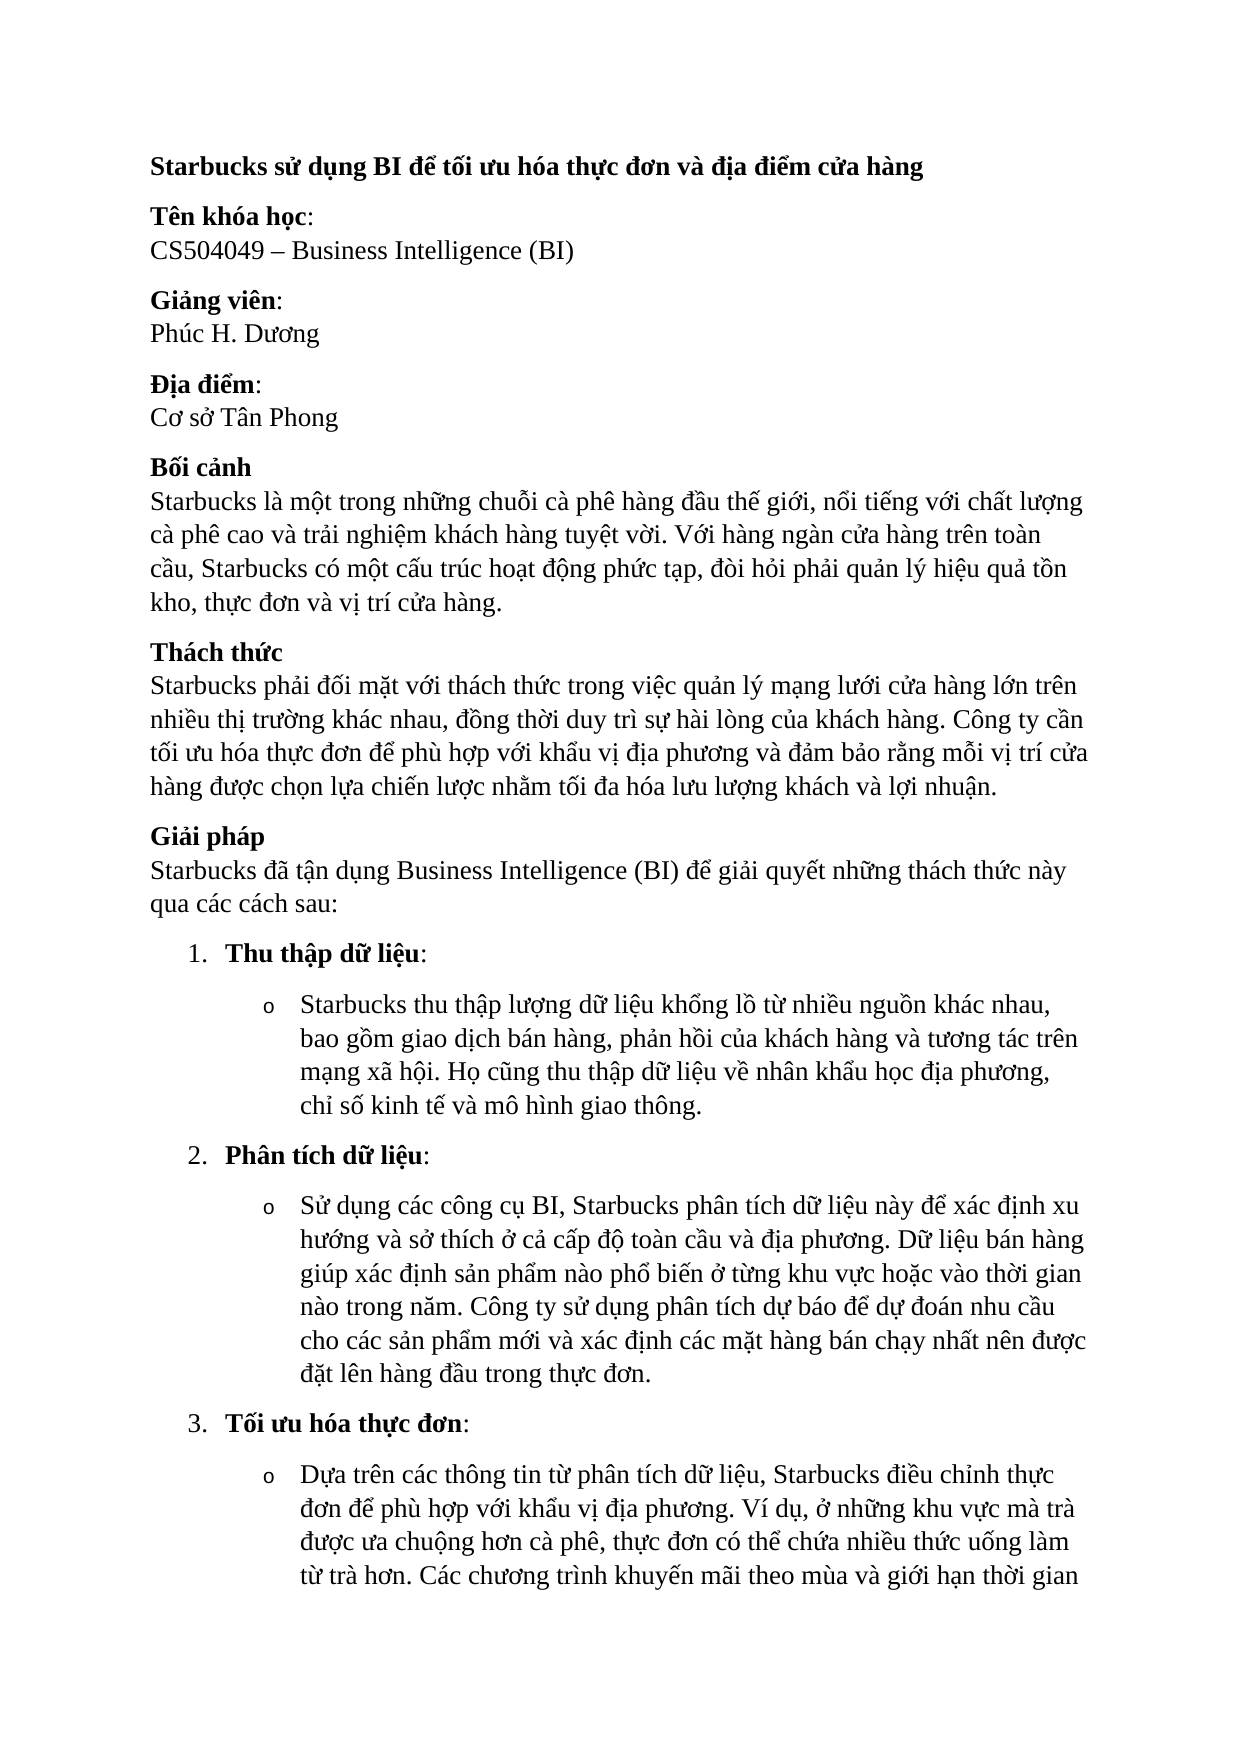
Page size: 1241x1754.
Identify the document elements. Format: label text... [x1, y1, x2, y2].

text Địa điểm: Cơ sở Tân Phong [150, 368, 1090, 432]
list Phân tích dữ liệu: [187, 1139, 1090, 1170]
text Starbucks sử dụng BI để tối ưu hóa thực đơn và địa điểm cửa hàng [150, 150, 1090, 181]
text Tên khóa học: CS504049 – Business Intelligence (BI) [150, 200, 1090, 265]
list Tối ưu hóa thực đơn: [187, 1407, 1090, 1439]
text Bối cảnh Starbucks là một trong những chuỗi cà phê hàng đầu thế giới, nổi tiếng với chất lượng cà phê cao và trải nghiệm khách hàng tuyệt vời. Với hàng ngàn cửa hàng trên toàn cầu, Starbucks có một cấu trúc hoạt động phức tạp, đòi hỏi phải quản lý hiệu quả tồn kho, thực đơn và vị trí cửa hàng. [150, 451, 1090, 617]
list Thu thập dữ liệu: [187, 937, 1090, 969]
list Starbucks thu thập lượng dữ liệu khổng lồ từ nhiều nguồn khác nhau, bao gồm giao dịch bán hàng, phản hồi của khách hàng và tương tác trên mạng xã hội. Họ cũng thu thập dữ liệu về nhân khẩu học địa phương, chỉ số kinh tế và mô hình giao thông. [262, 988, 1090, 1120]
text Giải pháp Starbucks đã tận dụng Business Intelligence (BI) để giải quyết những thách thức này qua các cách sau: [150, 820, 1090, 918]
text Thách thức Starbucks phải đối mặt với thách thức trong việc quản lý mạng lưới cửa hàng lớn trên nhiều thị trường khác nhau, đồng thời duy trì sự hài lòng của khách hàng. Công ty cần tối ưu hóa thực đơn để phù hợp với khẩu vị địa phương và đảm bảo rằng mỗi vị trí cửa hàng được chọn lựa chiến lược nhằm tối đa hóa lưu lượng khách và lợi nhuận. [150, 636, 1090, 801]
text Giảng viên: Phúc H. Dương [150, 284, 1090, 349]
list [262, 1458, 1090, 1590]
list Sử dụng các công cụ BI, Starbucks phân tích dữ liệu này để xác định xu hướng và sở thích ở cả cấp độ toàn cầu và địa phương. Dữ liệu bán hàng giúp xác định sản phẩm nào phổ biến ở từng khu vực hoặc vào thời gian nào trong năm. Công ty sử dụng phân tích dự báo để dự đoán nhu cầu cho các sản phẩm mới và xác định các mặt hàng bán chạy nhất nên được đặt lên hàng đầu trong thực đơn. [262, 1189, 1090, 1388]
